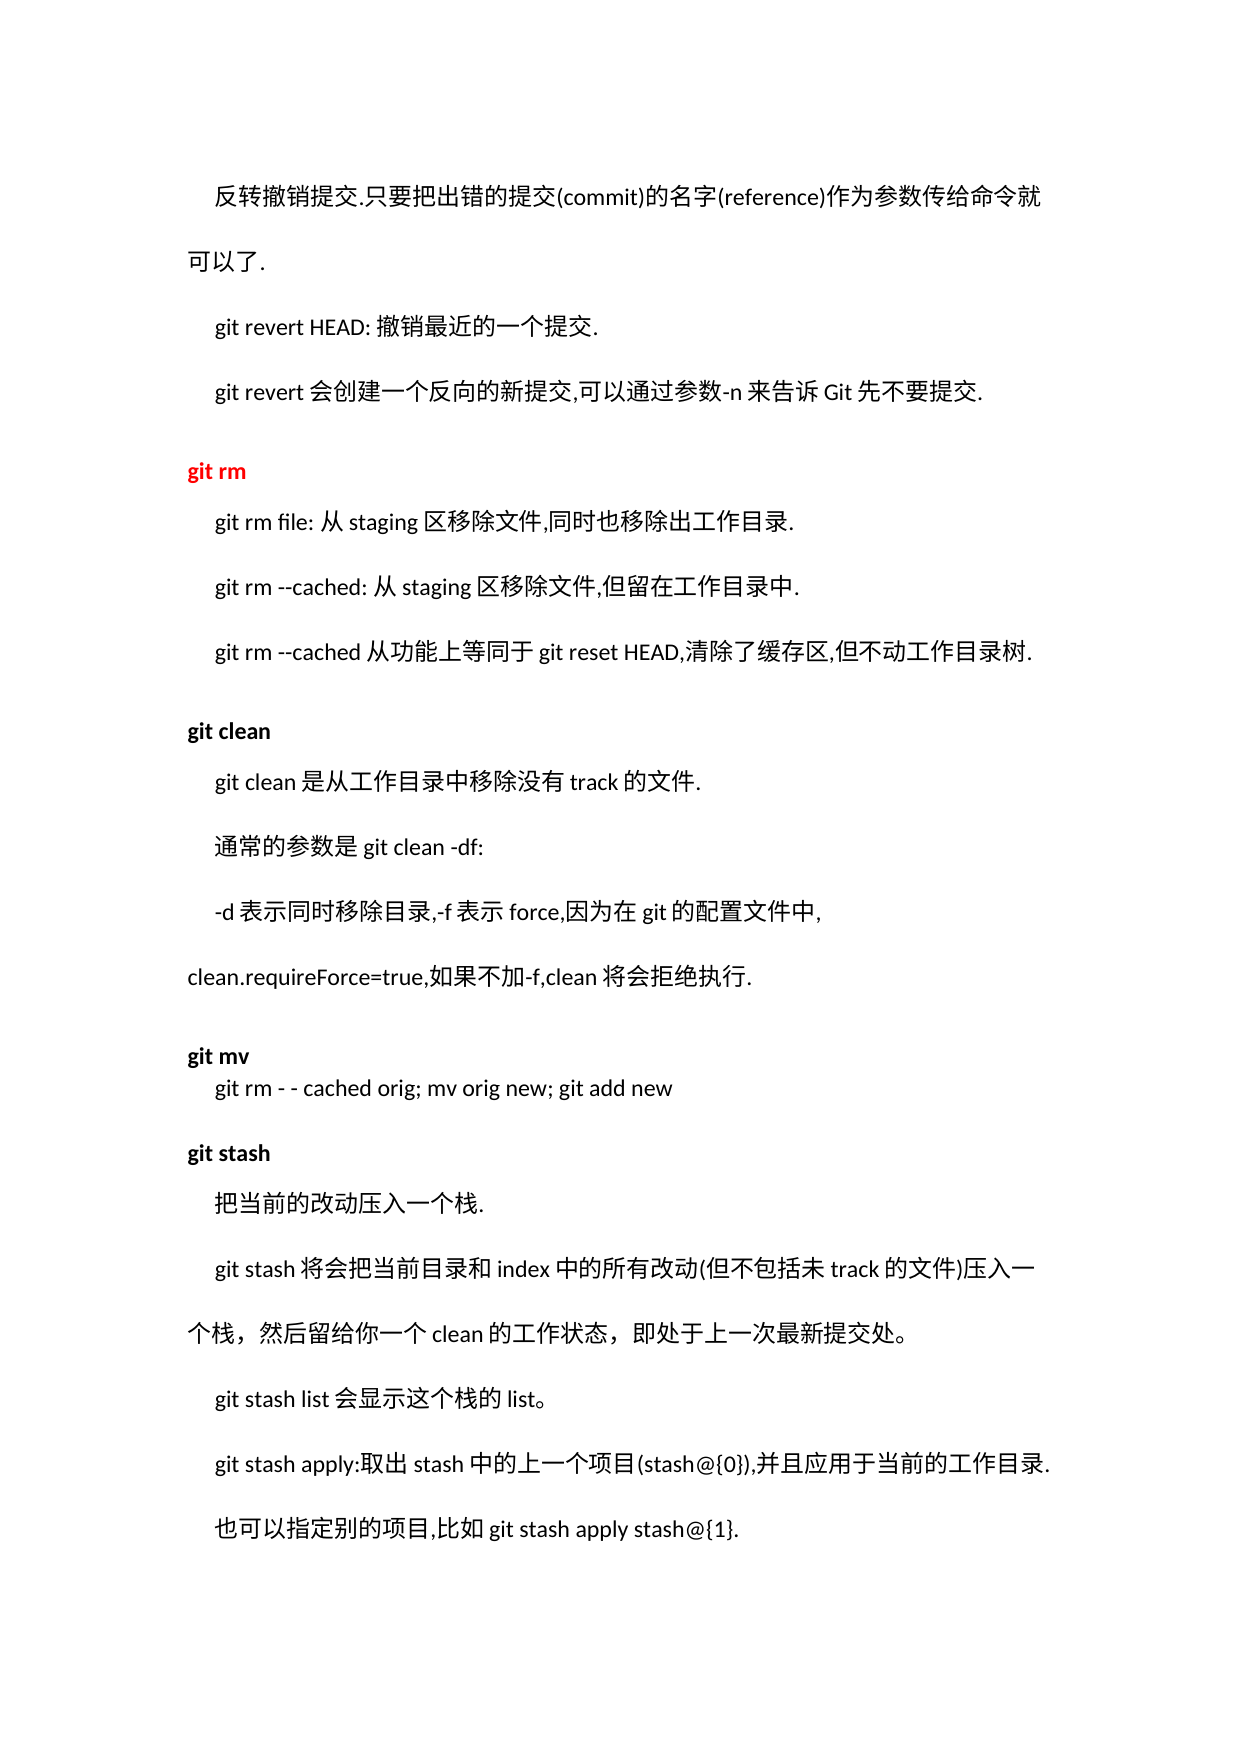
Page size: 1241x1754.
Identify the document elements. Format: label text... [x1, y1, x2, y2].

text git clean是从工作目录中移除没有track的文件. [187, 747, 1053, 812]
text git clean [187, 714, 1053, 747]
text git rm file: 从staging区移除文件,同时也移除出工作目录. [187, 487, 1053, 552]
text 通常的参数是git clean -df: [187, 812, 1053, 877]
text git stash list会显示这个栈的list。 [187, 1364, 1053, 1429]
text git stash [187, 1137, 1053, 1169]
text git rm --cached: 从staging区移除文件,但留在工作目录中. [187, 552, 1053, 617]
text -d表示同时移除目录,-f表示force,因为在git的配置文件中, clean.requireForce=true,如果不加-f,clean将会拒绝执行. [187, 877, 1053, 1007]
text git rm [187, 454, 1053, 487]
text git rm - - cached orig; mv orig new; git add new [187, 1072, 1053, 1104]
text git revert会创建一个反向的新提交,可以通过参数-n来告诉Git先不要提交. [187, 357, 1053, 422]
text 也可以指定别的项目,比如git stash apply stash@{1}. [187, 1494, 1053, 1559]
text 把当前的改动压入一个栈. [187, 1169, 1053, 1234]
text 反转撤销提交.只要把出错的提交(commit)的名字(reference)作为参数传给命令就可以了. [187, 162, 1053, 292]
text git stash apply:取出stash中的上一个项目(stash@{0}),并且应用于当前的工作目录. [187, 1429, 1053, 1494]
text git rm --cached从功能上等同于git reset HEAD,清除了缓存区,但不动工作目录树. [187, 617, 1053, 682]
text git revert HEAD: 撤销最近的一个提交. [187, 292, 1053, 357]
text git stash将会把当前目录和index中的所有改动(但不包括未track的文件)压入一个栈，然后留给你一个clean的工作状态，即处于上一次最新提交处。 [187, 1234, 1053, 1364]
text git mv [187, 1039, 1053, 1072]
